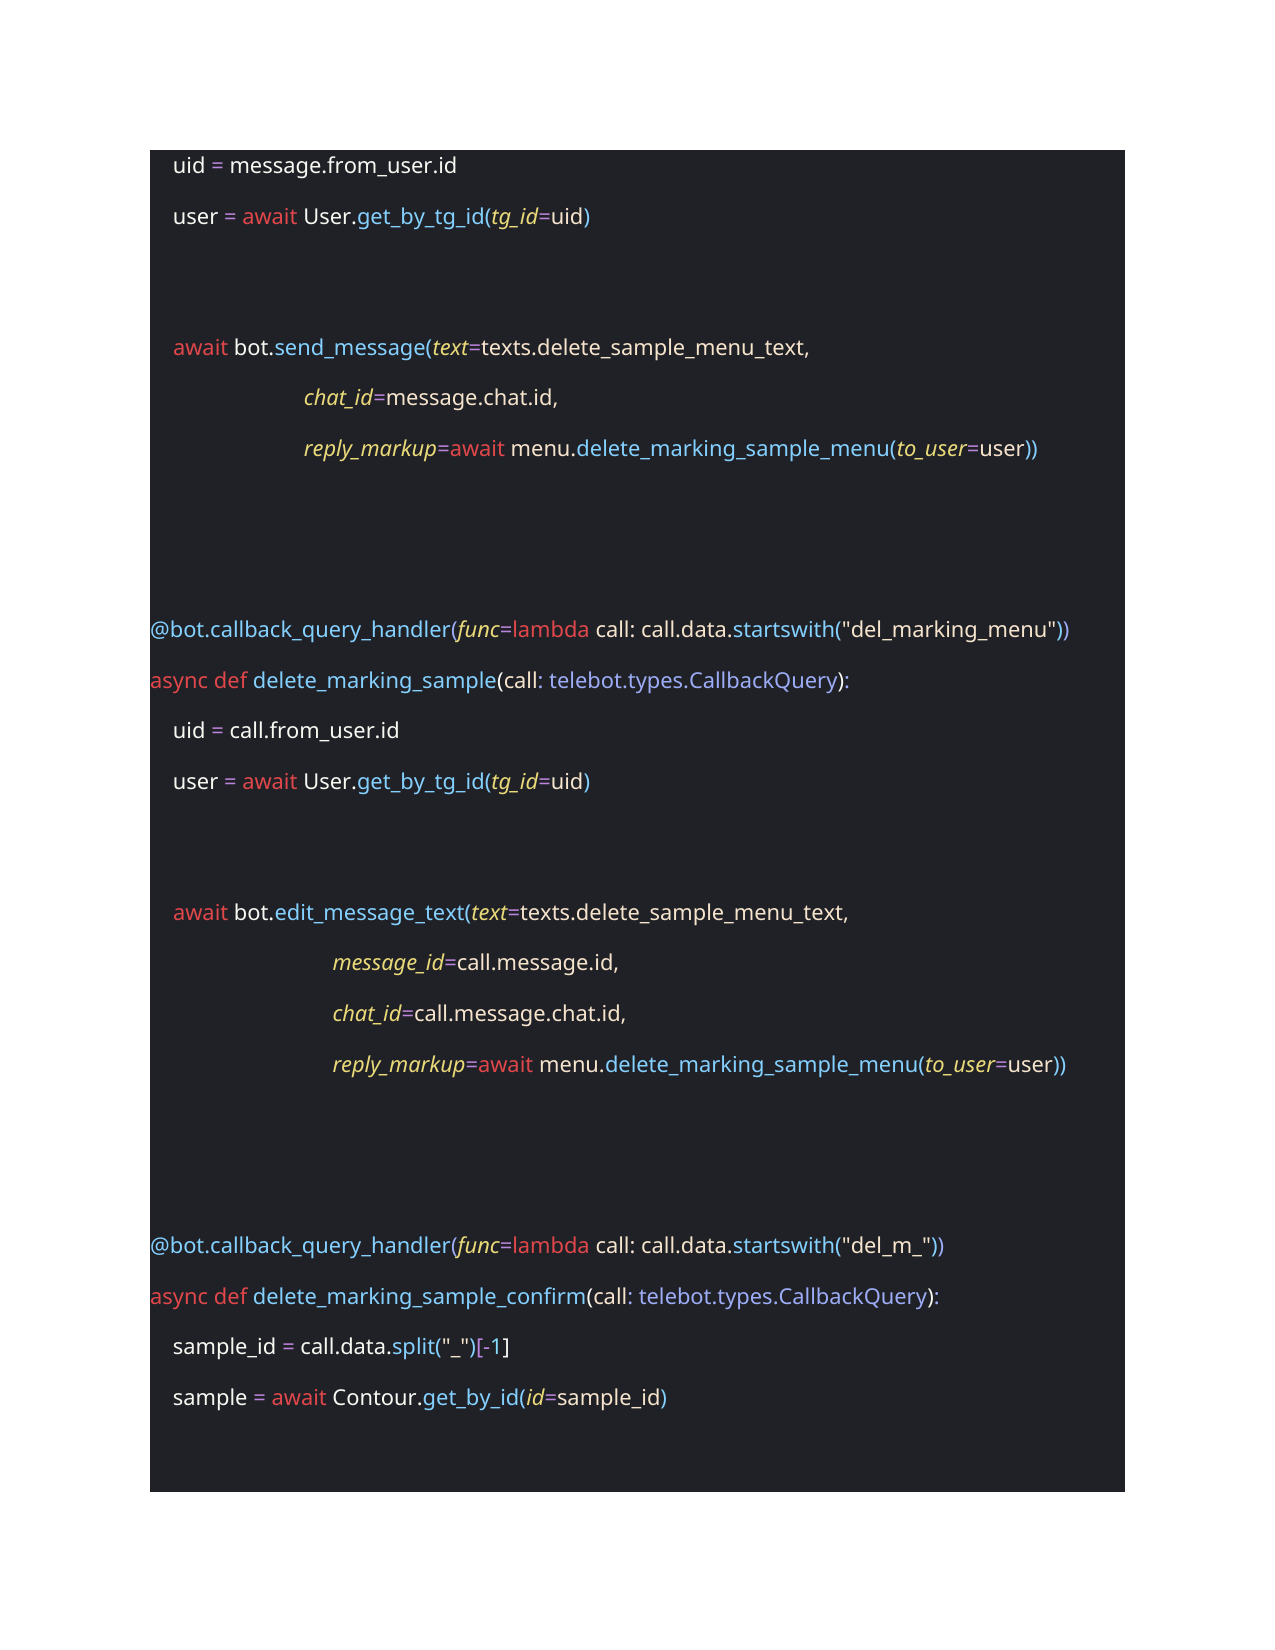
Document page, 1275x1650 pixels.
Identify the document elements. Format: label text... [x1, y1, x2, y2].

text user = await User.get_by_tg_id(tg_id=uid) [150, 766, 1125, 796]
text reply_markup=await menu.delete_marking_sample_menu(to_user=user)) [150, 1049, 1125, 1078]
text chat_id=message.chat.id, [150, 382, 1125, 412]
text reply_markup=await menu.delete_marking_sample_menu(to_user=user)) [150, 433, 1125, 462]
text async def delete_marking_sample(call: telebot.types.CallbackQuery): [150, 665, 1125, 694]
text @bot.callback_query_handler(func=lambda call: call.data.startswith("del_m_")) [150, 1230, 1125, 1260]
text uid = message.from_user.id [150, 150, 1125, 180]
text async def delete_marking_sample_confirm(call: telebot.types.CallbackQuery): [150, 1281, 1125, 1310]
text sample = await Contour.get_by_id(id=sample_id) [150, 1382, 1125, 1412]
text uid = call.from_user.id [150, 715, 1125, 745]
text sample_id = call.data.split("_")[-1] [150, 1331, 1125, 1361]
text await bot.send_message(text=texts.delete_sample_menu_text, [150, 331, 1125, 361]
text await bot.edit_message_text(text=texts.delete_sample_menu_text, [150, 897, 1125, 927]
text message_id=call.message.id, [150, 947, 1125, 977]
text chat_id=call.message.chat.id, [150, 998, 1125, 1028]
text @bot.callback_query_handler(func=lambda call: call.data.startswith("del_marking_menu")) [150, 614, 1125, 644]
text user = await User.get_by_tg_id(tg_id=uid) [150, 201, 1125, 230]
